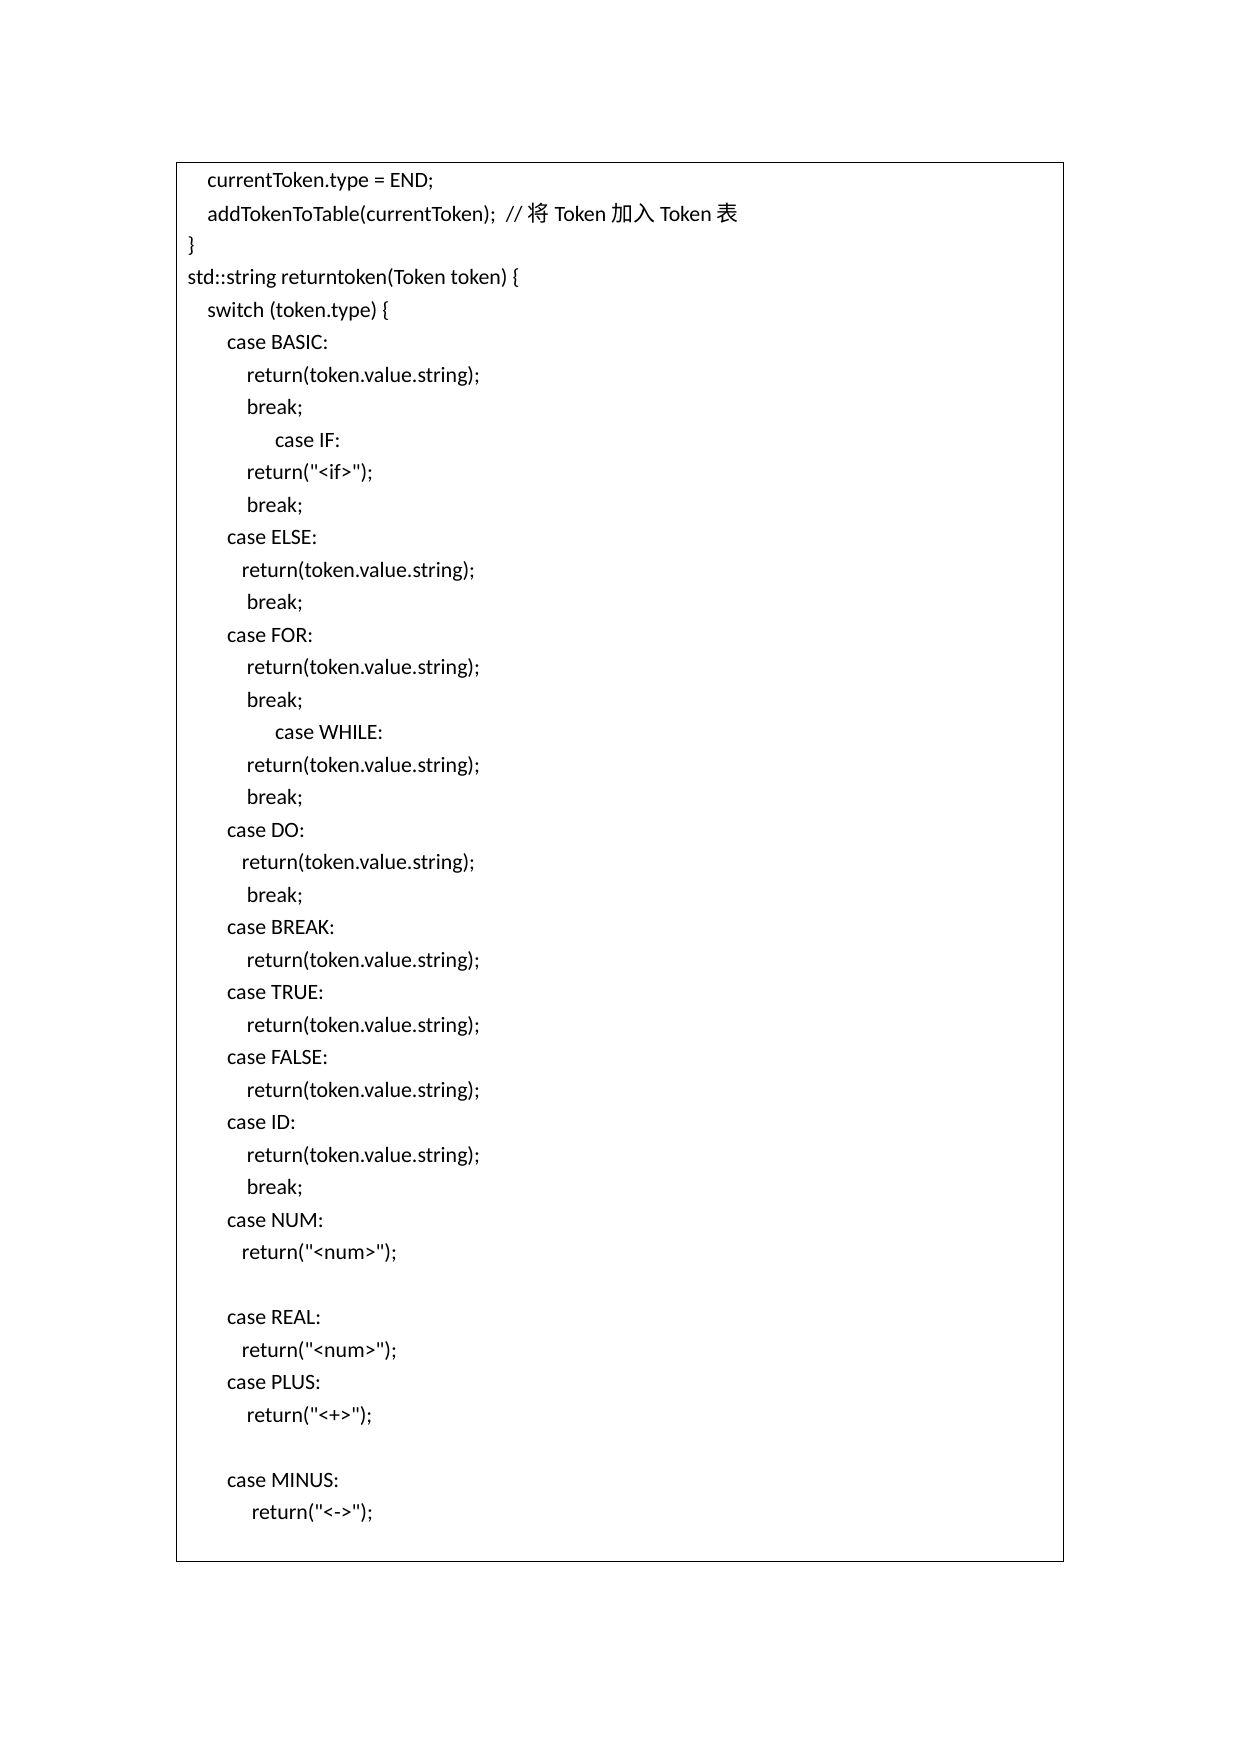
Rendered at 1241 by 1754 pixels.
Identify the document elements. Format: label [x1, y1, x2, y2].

table_header [177, 163, 1063, 1561]
